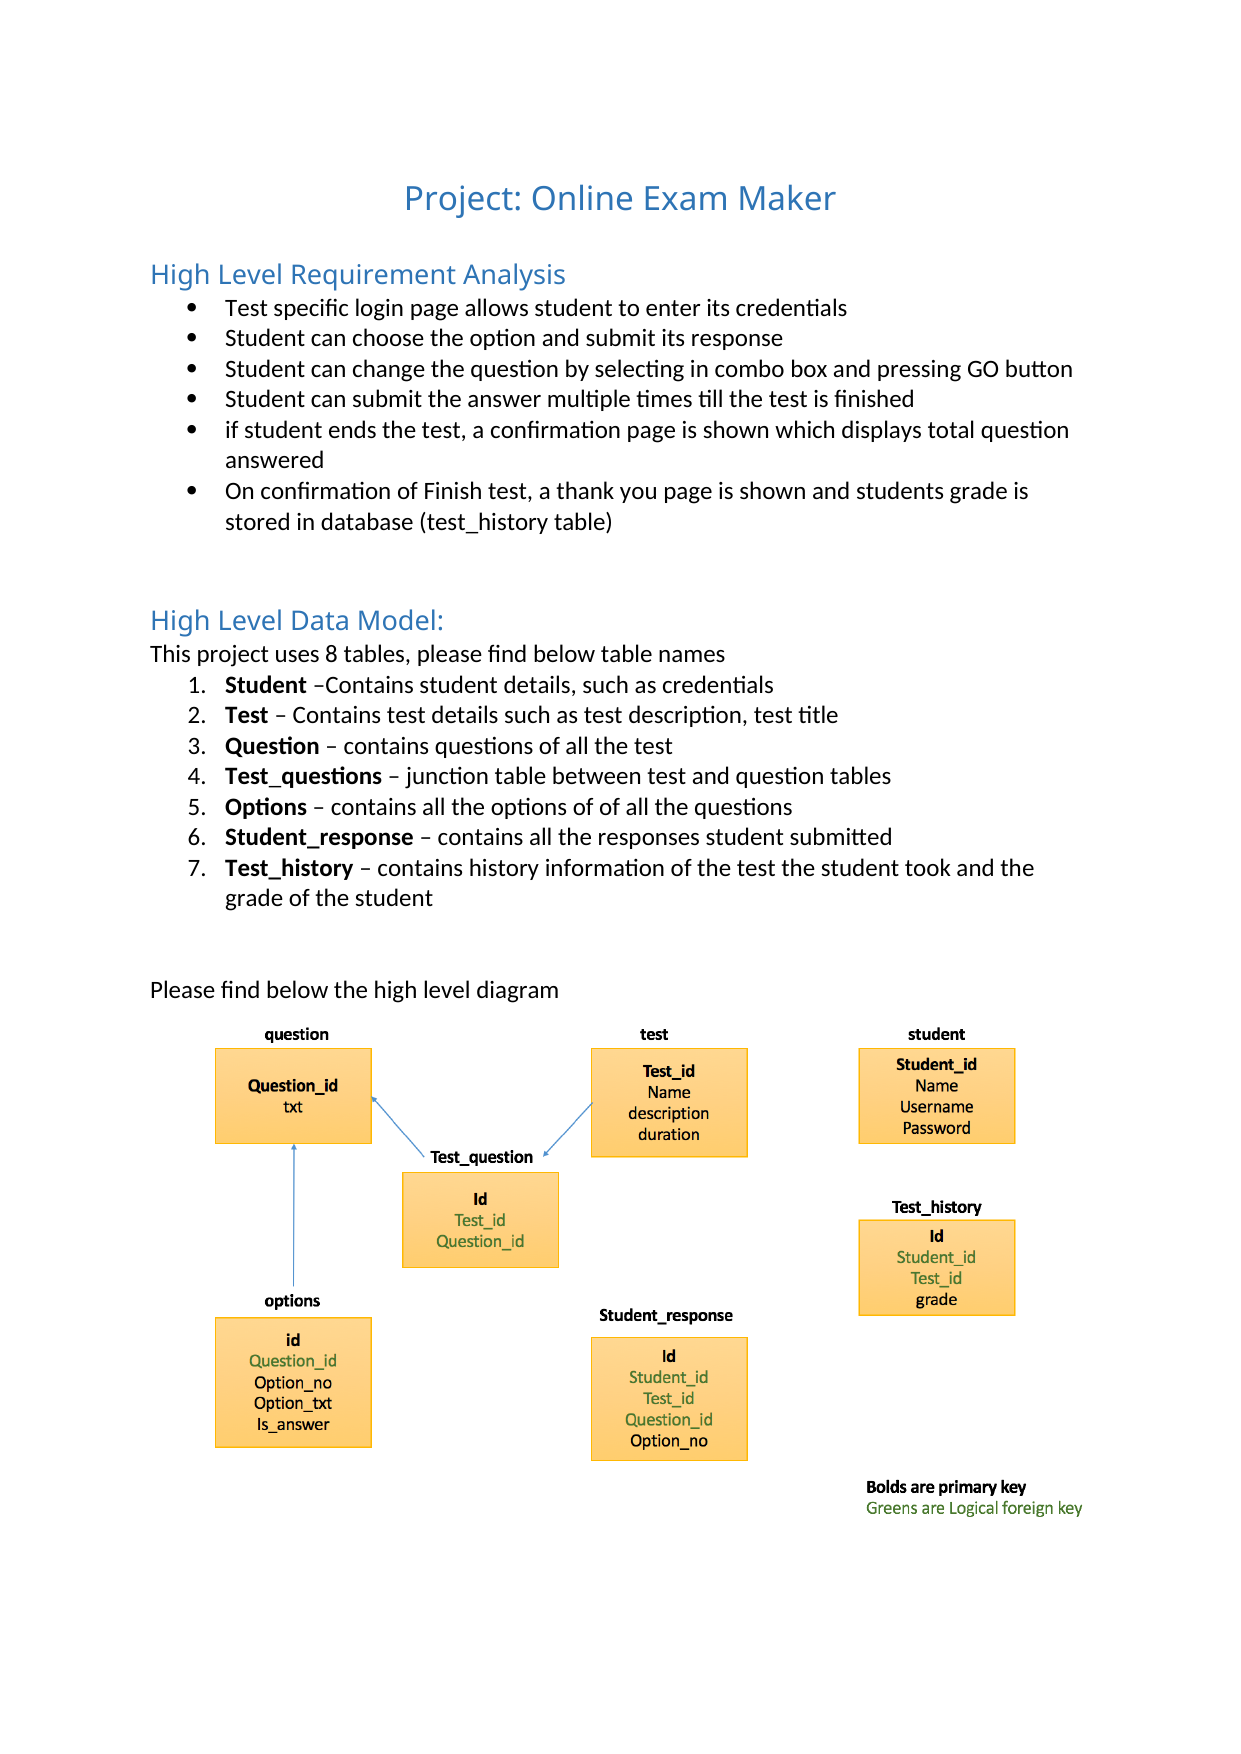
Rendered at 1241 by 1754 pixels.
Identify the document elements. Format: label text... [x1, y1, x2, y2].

list Test specific login page allows student to enter its credentials [187, 292, 1090, 322]
subtitle High Level Requirement Analysis [150, 255, 1090, 292]
list if student ends the test, a confirmation page is shown which displays total question answered [187, 414, 1090, 475]
list Test_questions – junction table between test and question tables [187, 760, 1090, 791]
subtitle Project: Online Exam Maker [150, 175, 1090, 220]
list Student_response – contains all the responses student submitted [187, 821, 1090, 852]
list Options – contains all the options of of all the questions [187, 791, 1090, 821]
text Please find below the high level diagram [150, 974, 1090, 1004]
list Question – contains questions of all the test [187, 730, 1090, 760]
list Test – Contains test details such as test description, test title [187, 699, 1090, 730]
list On confirmation of Finish test, a thank you page is shown and students grade is stored in database (test_history table) [187, 475, 1090, 536]
picture [150, 1004, 1089, 1528]
list Student can submit the answer multiple times till the test is finished [187, 383, 1090, 414]
list Student –Contains student details, such as credentials [187, 669, 1090, 699]
text This project uses 8 tables, please find below table names [150, 638, 1090, 669]
list Test_history – contains history information of the test the student took and the grade of the student [187, 852, 1090, 913]
list Student can choose the option and submit its response [187, 322, 1090, 353]
list Student can change the question by selecting in combo box and pressing GO button [187, 353, 1090, 383]
subtitle High Level Data Model: [150, 601, 1090, 638]
